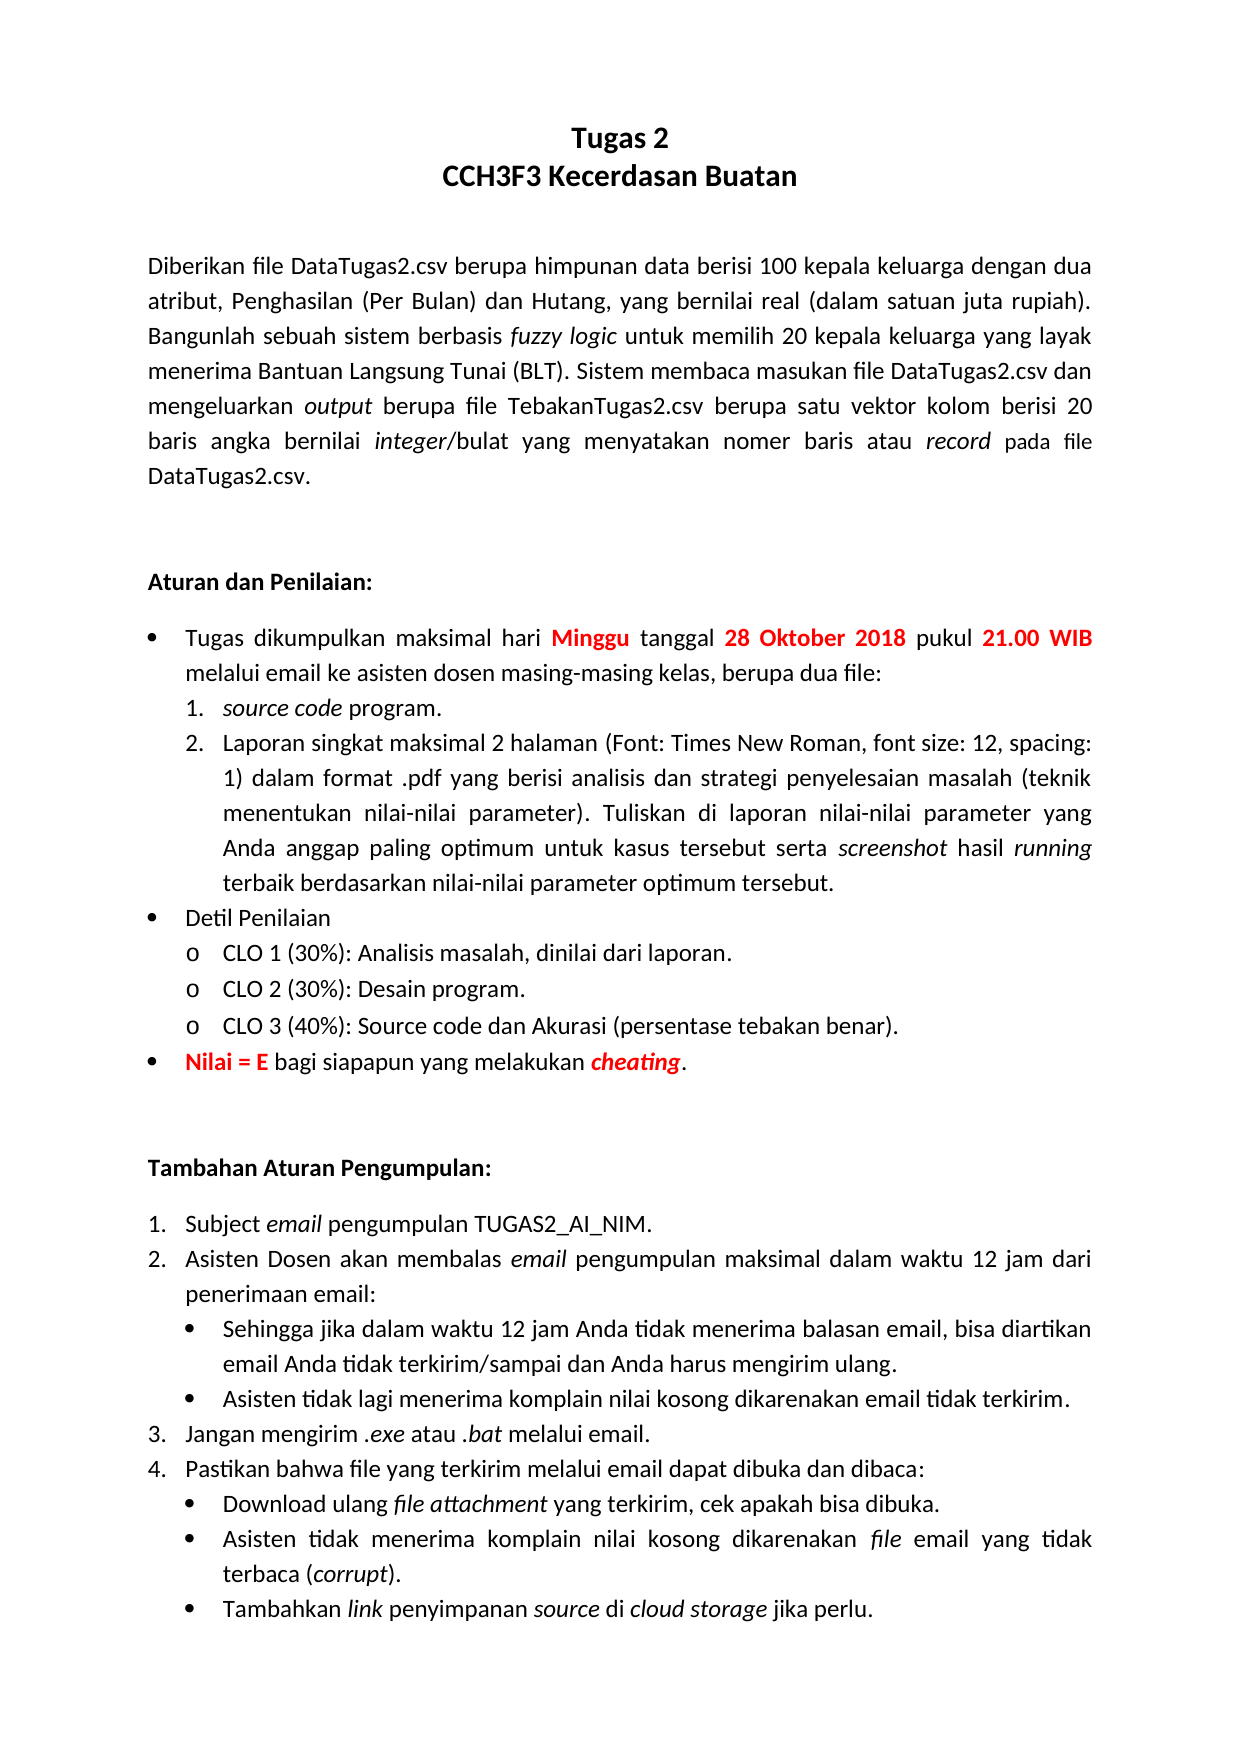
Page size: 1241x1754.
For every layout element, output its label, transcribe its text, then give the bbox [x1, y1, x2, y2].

list Tambahkan link penyimpanan source di cloud storage jika perlu. [185, 1593, 1092, 1623]
list source code program. [185, 692, 1092, 722]
list Download ulang file attachment yang terkirim, cek apakah bisa dibuka. [185, 1488, 1092, 1518]
list Jangan mengirim .exe atau .bat melalui email. [148, 1418, 1092, 1448]
list Pastikan bahwa file yang terkirim melalui email dapat dibuka dan dibaca: [148, 1453, 1092, 1483]
list CLO 1 (30%): Analisis masalah, dinilai dari laporan. [185, 937, 1092, 969]
list Tugas dikumpulkan maksimal hari Minggu tanggal 28 Oktober 2018 pukul 21.00 WIB melalui email ke asisten dosen masing-masing kelas, berupa dua file: [148, 622, 1092, 687]
list CLO 2 (30%): Desain program. [185, 973, 1092, 1005]
list Sehingga jika dalam waktu 12 jam Anda tidak menerima balasan email, bisa diartikan email Anda tidak terkirim/sampai dan Anda harus mengirim ulang. [185, 1313, 1092, 1378]
list Asisten tidak lagi menerima komplain nilai kosong dikarenakan email tidak terkirim. [185, 1383, 1092, 1413]
list Laporan singkat maksimal 2 halaman (Font: Times New Roman, font size: 12, spacing: 1) dalam format .pdf yang berisi analisis dan strategi penyelesaian masalah (teknik menentukan nilai-nilai parameter). Tuliskan di laporan nilai-nilai parameter yang Anda anggap paling optimum untuk kasus tersebut serta screenshot hasil running terbaik berdasarkan nilai-nilai parameter optimum tersebut. [185, 727, 1092, 897]
list CLO 3 (40%): Source code dan Akurasi (persentase tebakan benar). [185, 1010, 1092, 1042]
list Nilai = E bagi siapapun yang melakukan cheating. [148, 1046, 1092, 1077]
text Diberikan file DataTugas2.csv berupa himpunan data berisi 100 kepala keluarga dengan dua atribut, Penghasilan (Per Bulan) dan Hutang, yang bernilai real (dalam satuan juta rupiah). Bangunlah sebuah sistem berbasis fuzzy logic untuk memilih 20 kepala keluarga yang layak menerima Bantuan Langsung Tunai (BLT). Sistem membaca masukan file DataTugas2.csv dan mengeluarkan output berupa file TebakanTugas2.csv berupa satu vektor kolom berisi 20 baris angka bernilai integer/bulat yang menyatakan nomer baris atau record pada file DataTugas2.csv. [148, 250, 1092, 491]
text CCH3F3 Kecerdasan Buatan [148, 156, 1092, 194]
text Tugas 2 [148, 118, 1092, 156]
list Detil Penilaian [148, 902, 1092, 932]
list Asisten tidak menerima komplain nilai kosong dikarenakan file email yang tidak terbaca (corrupt). [185, 1523, 1092, 1588]
list Subject email pengumpulan TUGAS2_AI_NIM. [148, 1208, 1092, 1238]
text Aturan dan Penilaian: [148, 566, 1092, 597]
list Asisten Dosen akan membalas email pengumpulan maksimal dalam waktu 12 jam dari penerimaan email: [148, 1243, 1092, 1308]
text Tambahan Aturan Pengumpulan: [148, 1152, 1092, 1183]
